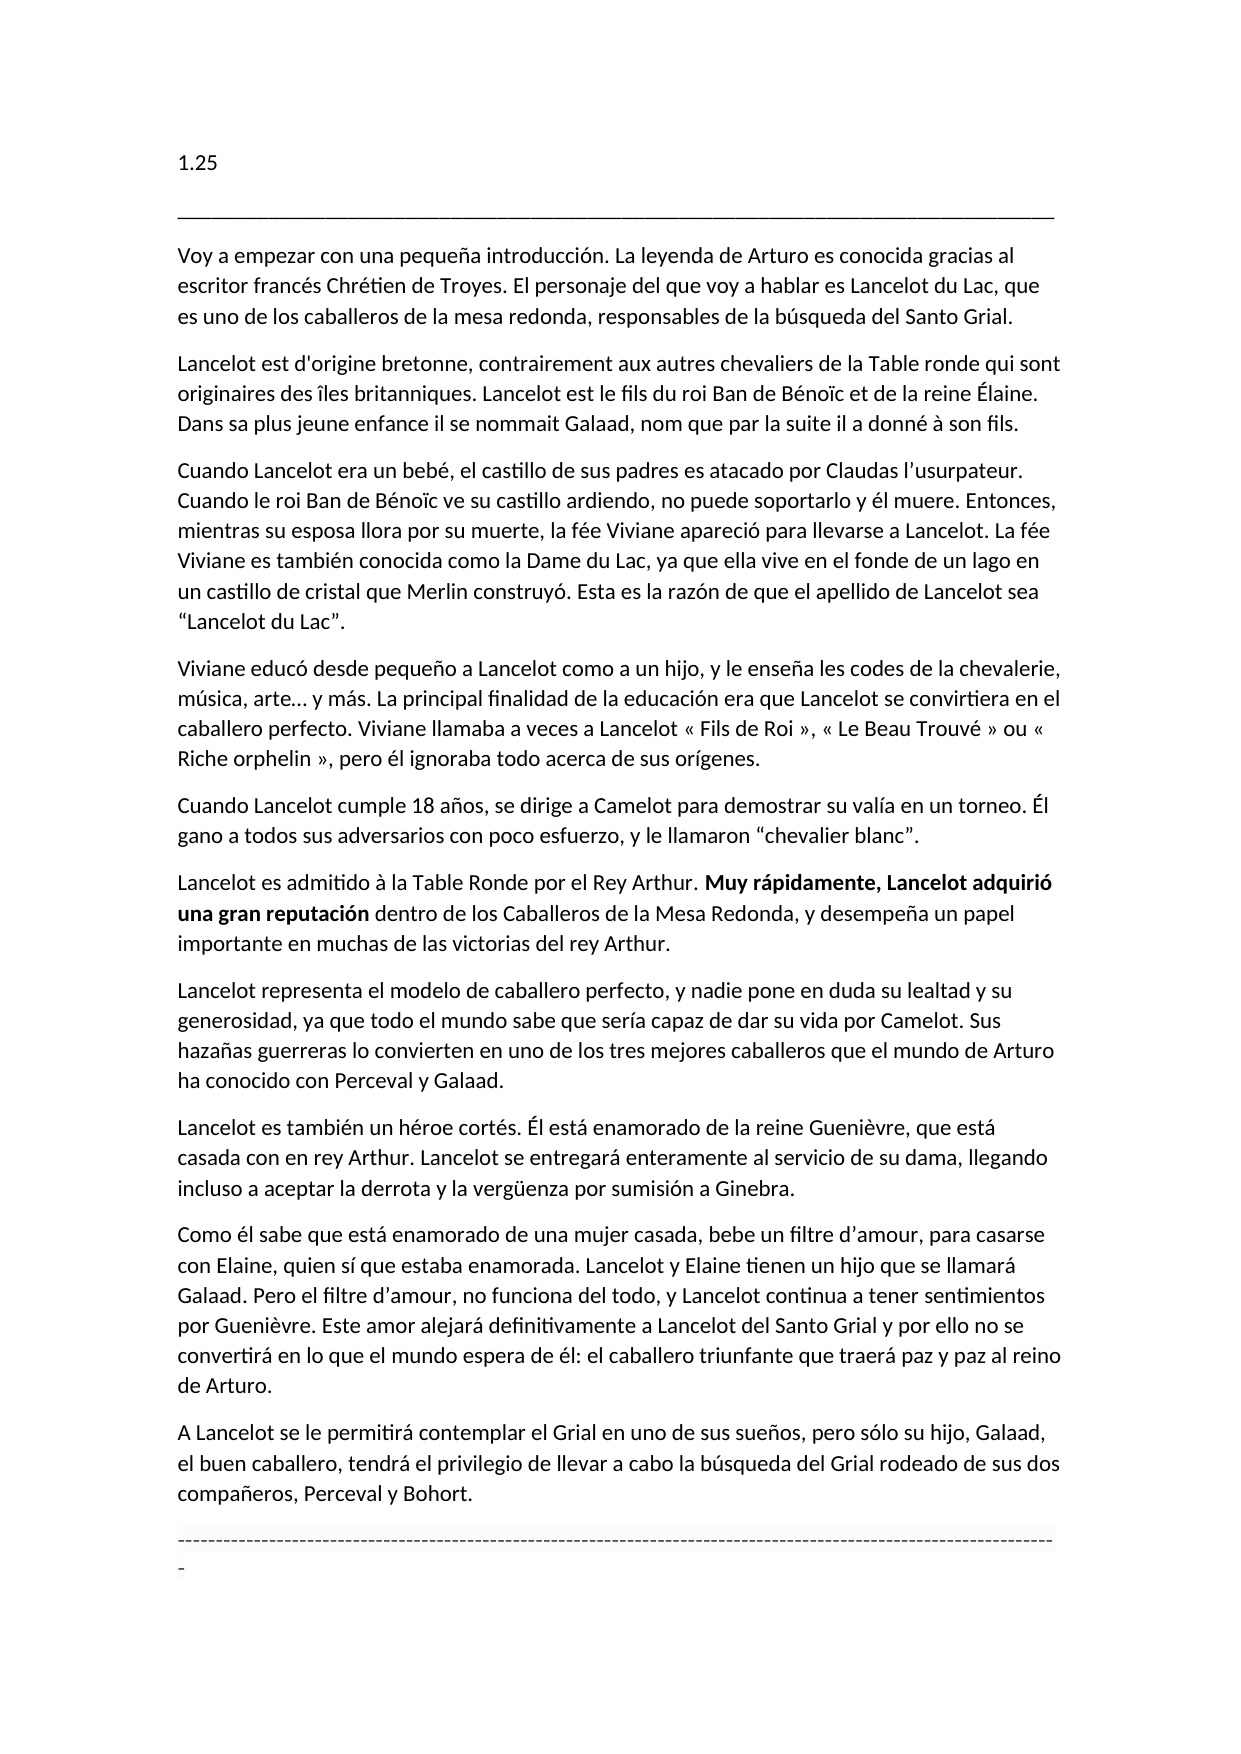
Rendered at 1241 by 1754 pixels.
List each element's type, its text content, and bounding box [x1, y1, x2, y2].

text Cuando Lancelot era un bebé, el castillo de sus padres es atacado por Claudas l’usurpateur. Cuando le roi Ban de Bénoïc ve su castillo ardiendo, no puede soportarlo y él muere. Entonces, mientras su esposa llora por su muerte, la fée Viviane apareció para llevarse a Lancelot. La fée Viviane es también conocida como la Dame du Lac, ya que ella vive en el fonde de un lago en un castillo de cristal que Merlin construyó. Esta es la razón de que el apellido de Lancelot sea “Lancelot du Lac”. [177, 456, 1063, 635]
text Lancelot es también un héroe cortés. Él está enamorado de la reine Guenièvre, que está casada con en rey Arthur. Lancelot se entregará enteramente al servicio de su dama, llegando incluso a aceptar la derrota y la vergüenza por sumisión a Ginebra. [177, 1113, 1063, 1202]
text Como él sabe que está enamorado de una mujer casada, bebe un filtre d’amour, para casarse con Elaine, quien sí que estaba enamorada. Lancelot y Elaine tienen un hijo que se llamará Galaad. Pero el filtre d’amour, no funciona del todo, y Lancelot continua a tener sentimientos por Guenièvre. Este amor alejará definitivamente a Lancelot del Santo Grial y por ello no se convertirá en lo que el mundo espera de él: el caballero triunfante que traerá paz y paz al reino de Arturo. [177, 1221, 1063, 1399]
text Lancelot es admitido à la Table Ronde por el Rey Arthur. Muy rápidamente, Lancelot adquirió una gran reputación dentro de los Caballeros de la Mesa Redonda, y desempeña un papel importante en muchas de las victorias del rey Arthur. [177, 868, 1063, 957]
text 1.25 [177, 148, 1063, 176]
text Voy a empezar con una pequeña introducción. La leyenda de Arturo es conocida gracias al escritor francés Chrétien de Troyes. El personaje del que voy a hablar es Lancelot du Lac, que es uno de los caballeros de la mesa redonda, responsables de la búsqueda del Santo Grial. [177, 241, 1063, 330]
text Cuando Lancelot cumple 18 años, se dirige a Camelot para demostrar su valía en un torneo. Él gano a todos sus adversarios con poco esfuerzo, y le llamaron “chevalier blanc”. [177, 791, 1063, 849]
text A Lancelot se le permitirá contemplar el Grial en uno de sus sueños, pero sólo su hijo, Galaad, el buen caballero, tendrá el privilegio de llevar a cabo la búsqueda del Grial rodeado de sus dos compañeros, Perceval y Bohort. [177, 1418, 1063, 1507]
text Viviane educó desde pequeño a Lancelot como a un hijo, y le enseña les codes de la chevalerie, música, arte… y más. La principal finalidad de la educación era que Lancelot se convirtiera en el caballero perfecto. Viviane llamaba a veces a Lancelot « Fils de Roi », « Le Beau Trouvé » ou « Riche orphelin », pero él ignoraba todo acerca de sus orígenes. [177, 654, 1063, 772]
text _____________________________________________________________________________ [177, 194, 1063, 222]
text Lancelot est d'origine bretonne, contrairement aux autres chevaliers de la Table ronde qui sont originaires des îles britanniques. Lancelot est le fils du roi Ban de Bénoïc et de la reine Élaine. Dans sa plus jeune enfance il se nommait Galaad, nom que par la suite il a donné à son fils. [177, 349, 1063, 437]
text -------------------------------------------------------------------------------------------------------------------- [177, 1526, 1063, 1581]
text Lancelot representa el modelo de caballero perfecto, y nadie pone en duda su lealtad y su generosidad, ya que todo el mundo sabe que sería capaz de dar su vida por Camelot. Sus hazañas guerreras lo convierten en uno de los tres mejores caballeros que el mundo de Arturo ha conocido con Perceval y Galaad. [177, 976, 1063, 1094]
